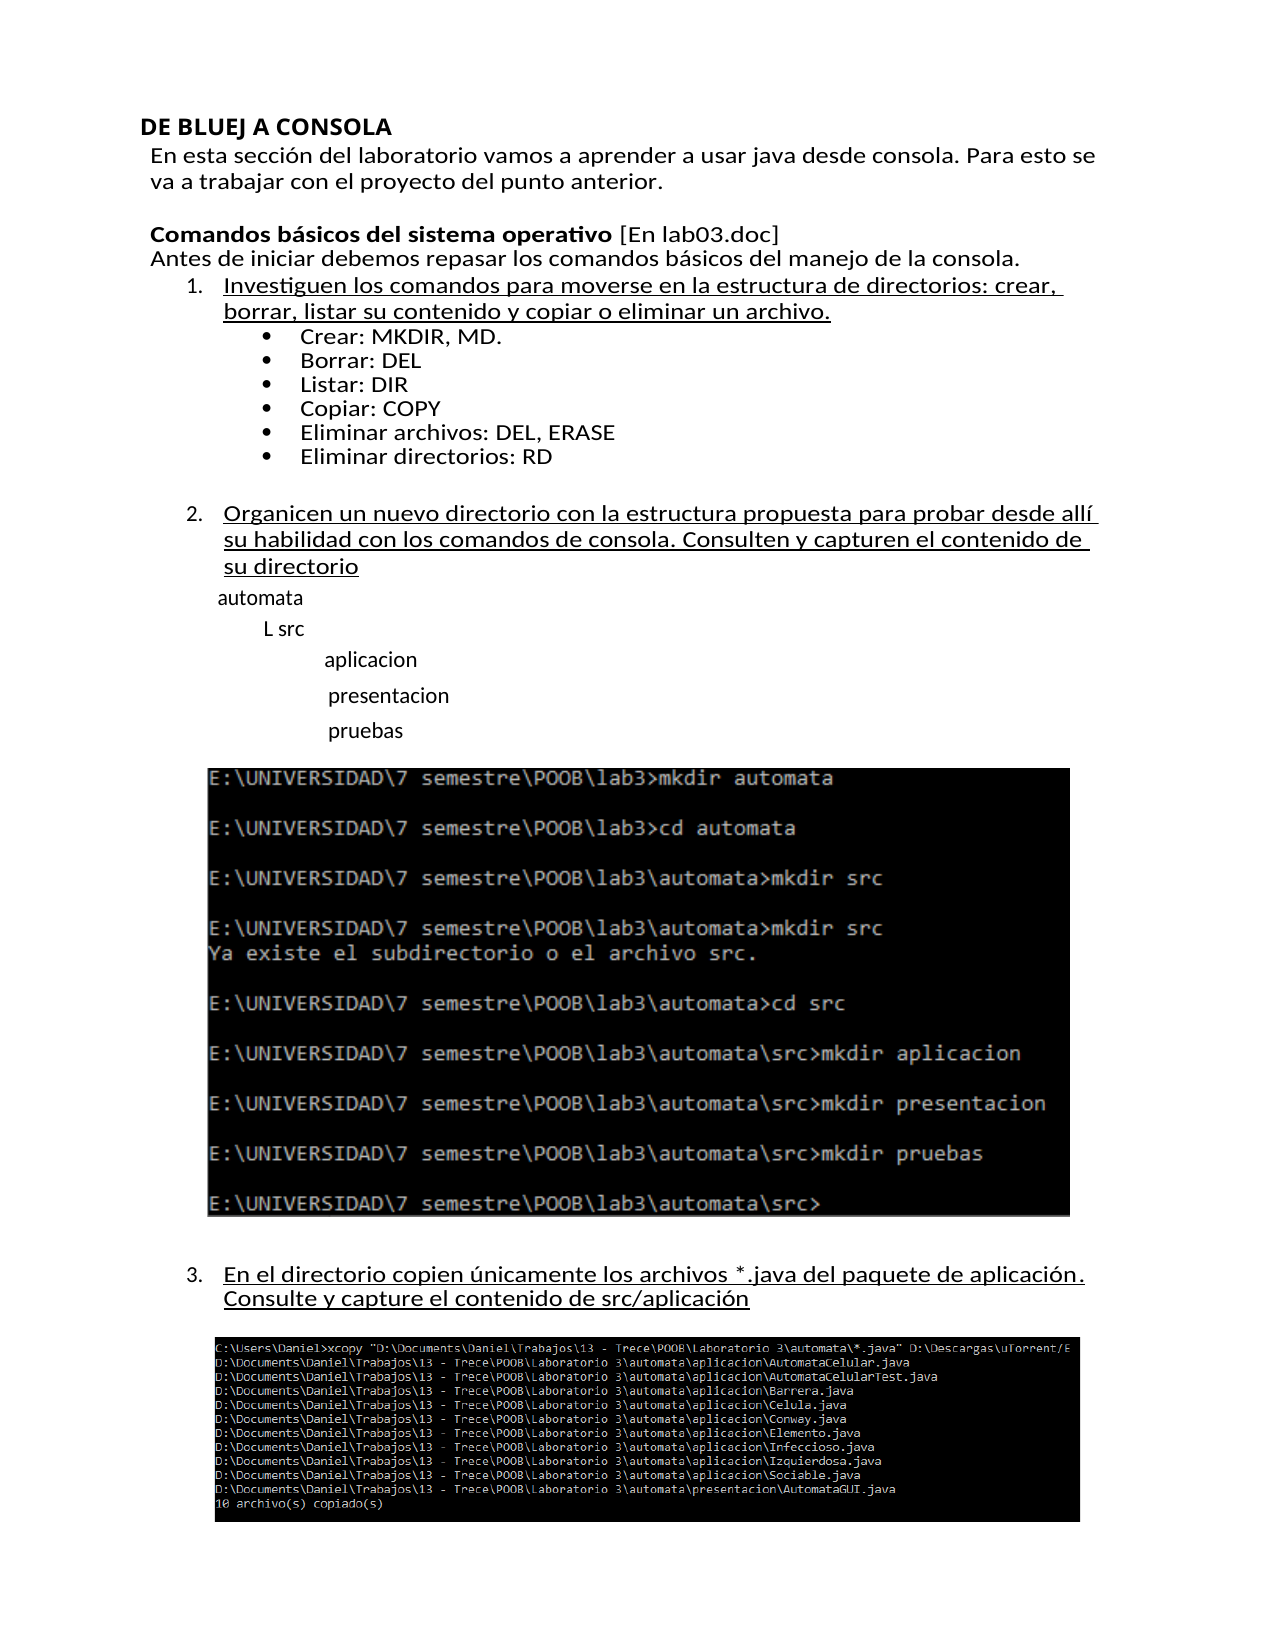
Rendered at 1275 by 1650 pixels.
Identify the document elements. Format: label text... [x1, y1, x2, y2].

list Borrar: DEL [263, 349, 1137, 373]
text Consulte y capture el contenido de src/aplicación [223, 1286, 1137, 1312]
text L src [139, 614, 304, 642]
picture [207, 768, 1070, 1217]
list En el directorio copien únicamente los archivos *.java del paquete de aplicación. [186, 1266, 1137, 1286]
text automata [139, 583, 303, 611]
text DE BLUEJ A CONSOLA [139, 110, 1137, 142]
text En esta sección del laboratorio vamos a aprender a usar java desde consola. Para esto se va a trabajar con el proyecto del punto anterior. [150, 142, 1114, 195]
text Antes de iniciar debemos repasar los comandos básicos del manejo de la consola. [150, 247, 1137, 271]
list Eliminar archivos: DEL, ERASE [263, 421, 1137, 445]
text Comandos básicos del sistema operativo [En lab03.doc] [150, 224, 1137, 247]
list Crear: MKDIR, MD. [263, 325, 1137, 349]
picture [214, 1337, 1081, 1522]
list Investiguen los comandos para moverse en la estructura de directorios: crear, borrar, listar su contenido y copiar o eliminar un archivo. [186, 272, 1119, 325]
list Listar: DIR [263, 373, 1137, 397]
text aplicacion presentacion pruebas [324, 646, 450, 744]
list Eliminar directorios: RD [263, 445, 1137, 469]
list Copiar: COPY [263, 397, 1137, 421]
list Organicen un nuevo directorio con la estructura propuesta para probar desde allí su habilidad con los comandos de consola. Consulten y capturen el contenido de su directorio [186, 500, 1103, 580]
